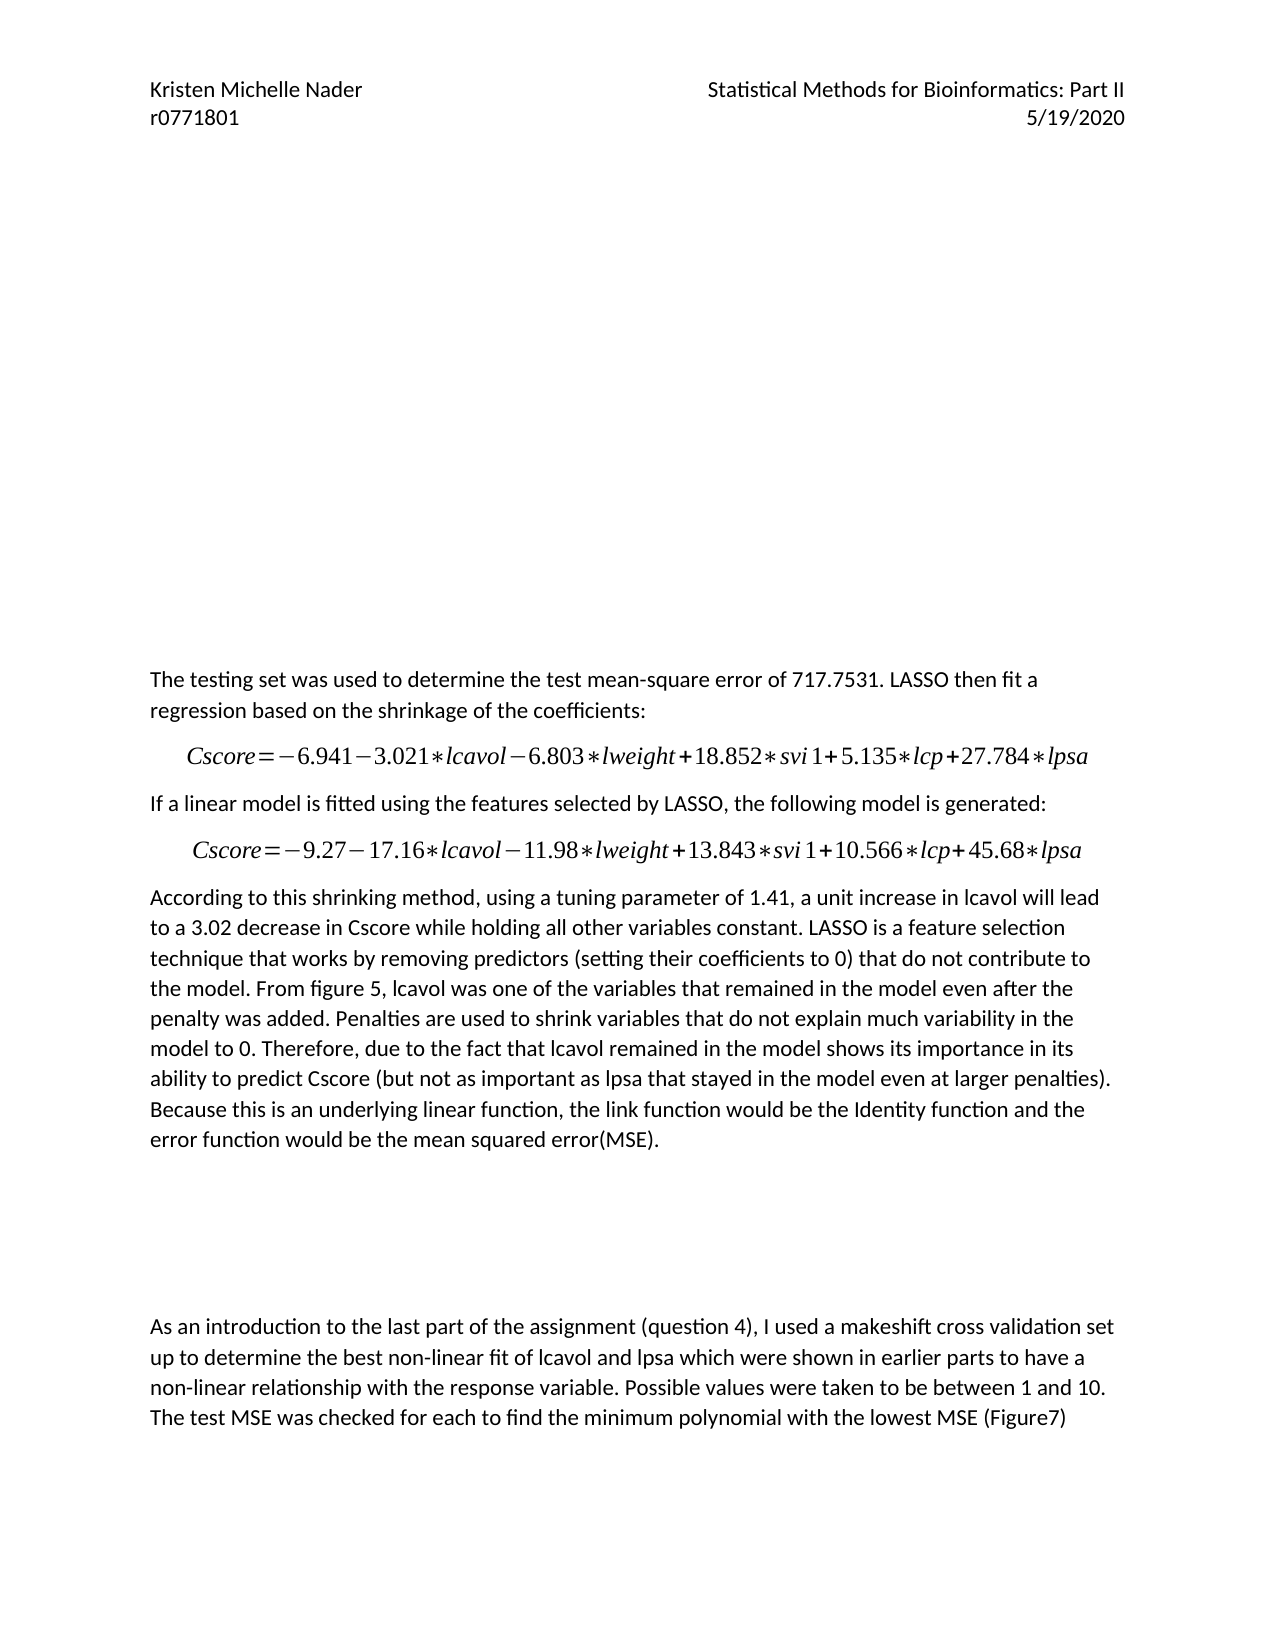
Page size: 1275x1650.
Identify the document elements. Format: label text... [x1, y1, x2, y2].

text As an introduction to the last part of the assignment (question 4), I used a makeshift cross validation set up to determine the best non-linear fit of lcavol and lpsa which were shown in earlier parts to have a non-linear relationship with the response variable. Possible values were taken to be between 1 and 10. The test MSE was checked for each to find the minimum polynomial with the lowest MSE (Figure7) [150, 1312, 1125, 1431]
text According to this shrinking method, using a tuning parameter of 1.41, a unit increase in lcavol will lead to a 3.02 decrease in Cscore while holding all other variables constant. LASSO is a feature selection technique that works by removing predictors (setting their coefficients to 0) that do not contribute to the model. From figure 5, lcavol was one of the variables that remained in the model even after the penalty was added. Penalties are used to shrink variables that do not explain much variability in the model to 0. Therefore, due to the fact that lcavol remained in the model shows its importance in its ability to predict Cscore (but not as important as lpsa that stayed in the model even at larger penalties). Because this is an underlying linear function, the link function would be the Identity function and the error function would be the mean squared error(MSE). [150, 883, 1125, 1153]
text The testing set was used to determine the test mean-square error of 717.7531. LASSO then fit a regression based on the shrinkage of the coefficients: [150, 666, 1125, 724]
text If a linear model is fitted using the features selected by LASSO, the following model is generated: [150, 789, 1125, 818]
